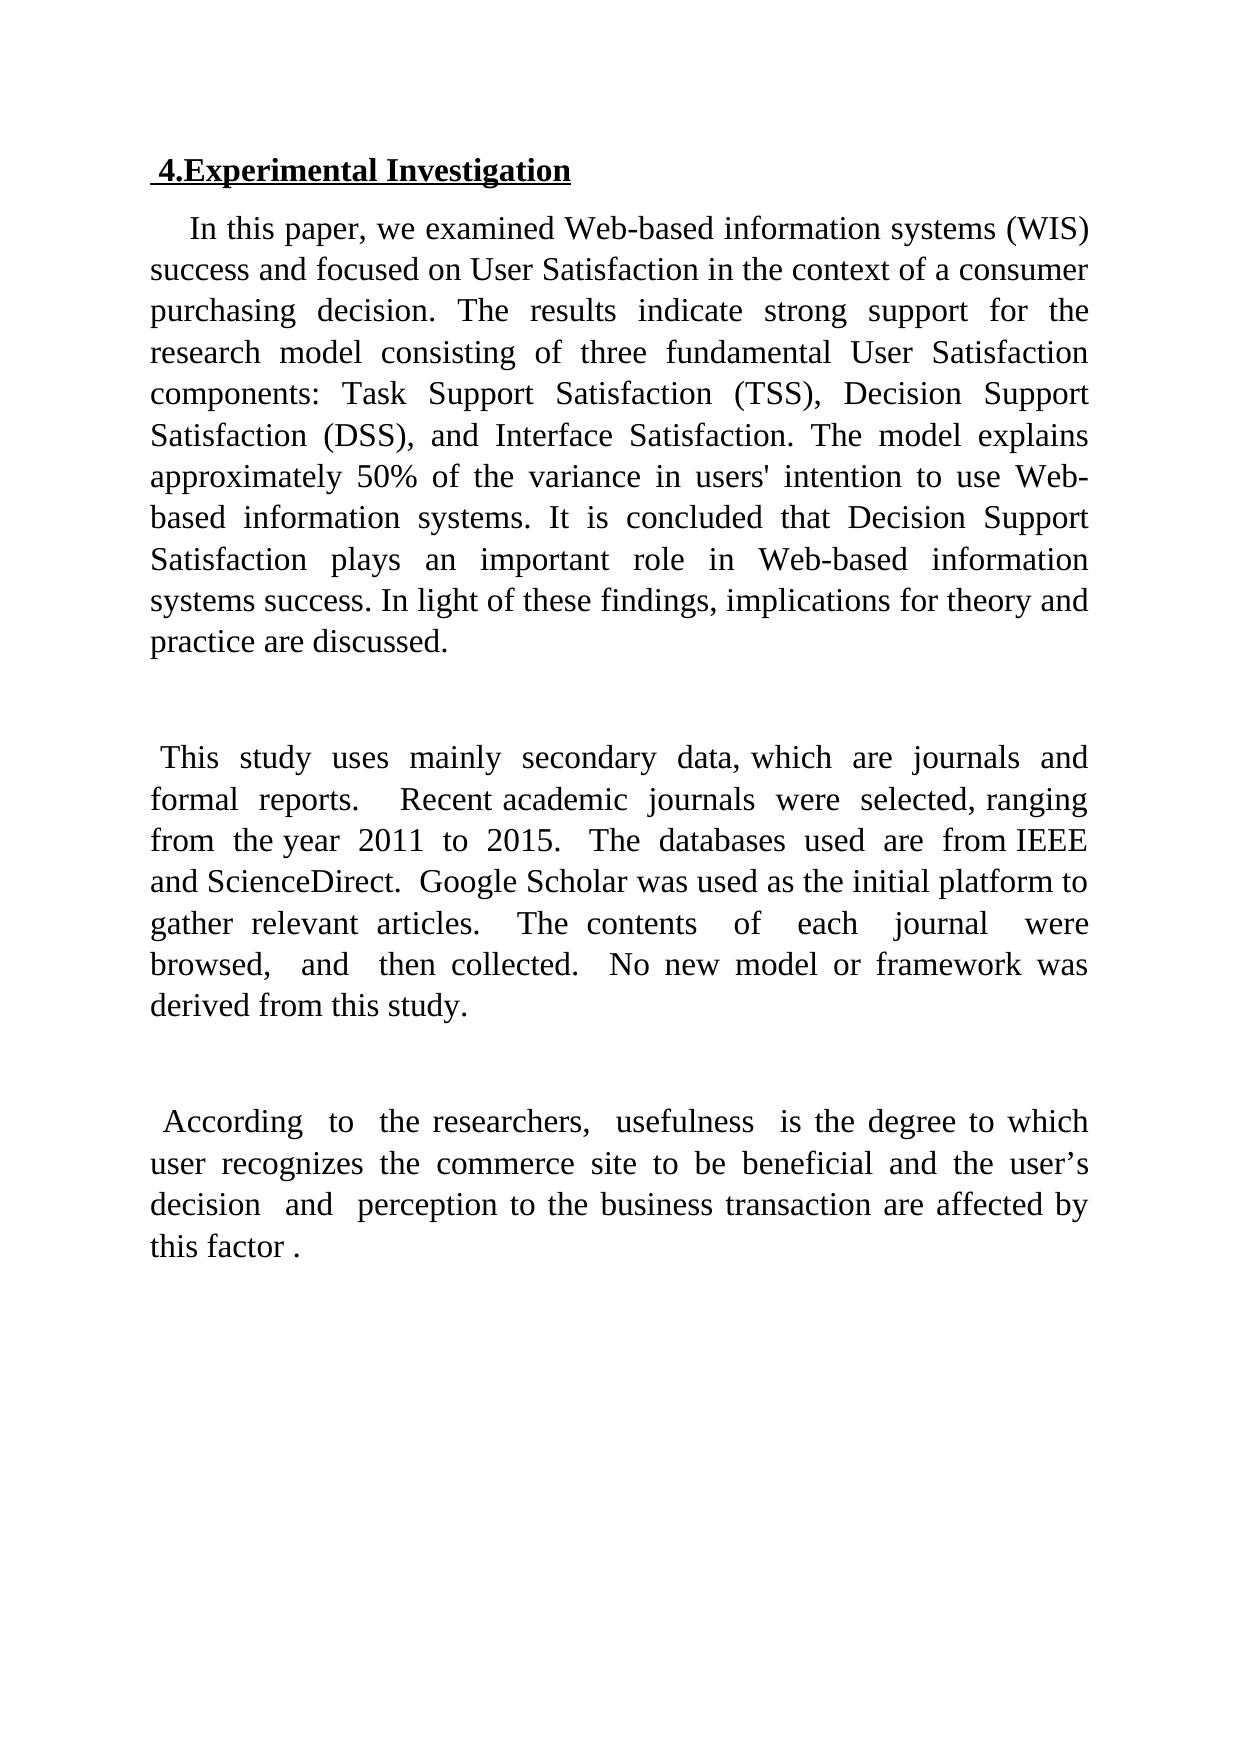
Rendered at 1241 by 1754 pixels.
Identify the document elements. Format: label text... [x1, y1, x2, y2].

text This study uses mainly secondary data, which are journals and formal reports. Recent academic journals were selected, ranging from the year 2011 to 2015. The databases used are from IEEE and ScienceDirect. Google Scholar was used as the initial platform to gather relevant articles. The contents of each journal were browsed, and then collected. No new model or framework was derived from this study. [150, 738, 1090, 1024]
text According to the researchers, usefulness is the degree to which user recognizes the commerce site to be beneficial and the user’s decision and perception to the business transaction are affected by this factor . [150, 1102, 1090, 1264]
text In this paper, we examined Web-based information systems (WIS) success and focused on User Satisfaction in the context of a consumer purchasing decision. The results indicate strong support for the research model consisting of three fundamental User Satisfaction components: Task Support Satisfaction (TSS), Decision Support Satisfaction (DSS), and Interface Satisfaction. The model explains approximately 50% of the variance in users' intention to use Web-based information systems. It is concluded that Decision Support Satisfaction plays an important role in Web-based information systems success. In light of these findings, implications for theory and practice are discussed. [150, 208, 1090, 660]
text 4.Experimental Investigation [150, 150, 1090, 188]
